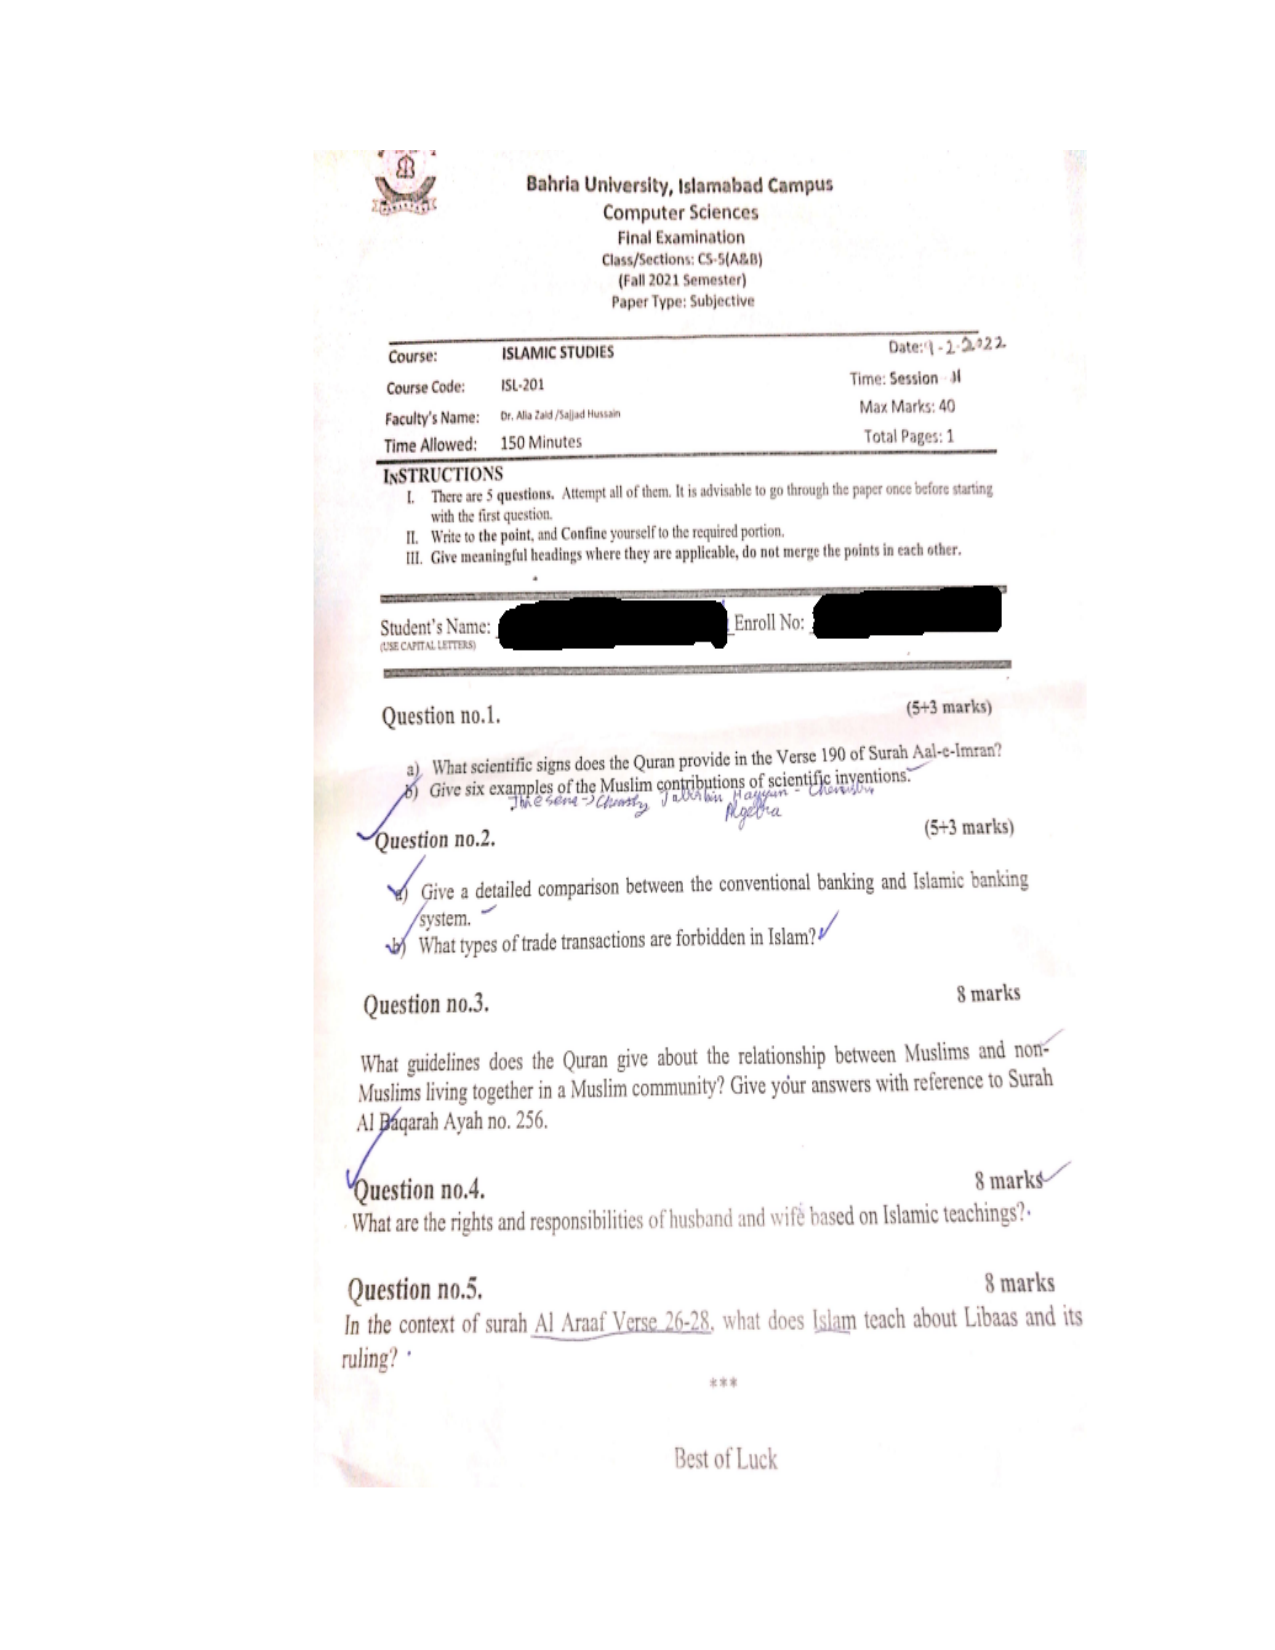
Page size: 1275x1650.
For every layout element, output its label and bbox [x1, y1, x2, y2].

picture [150, 150, 1275, 1491]
